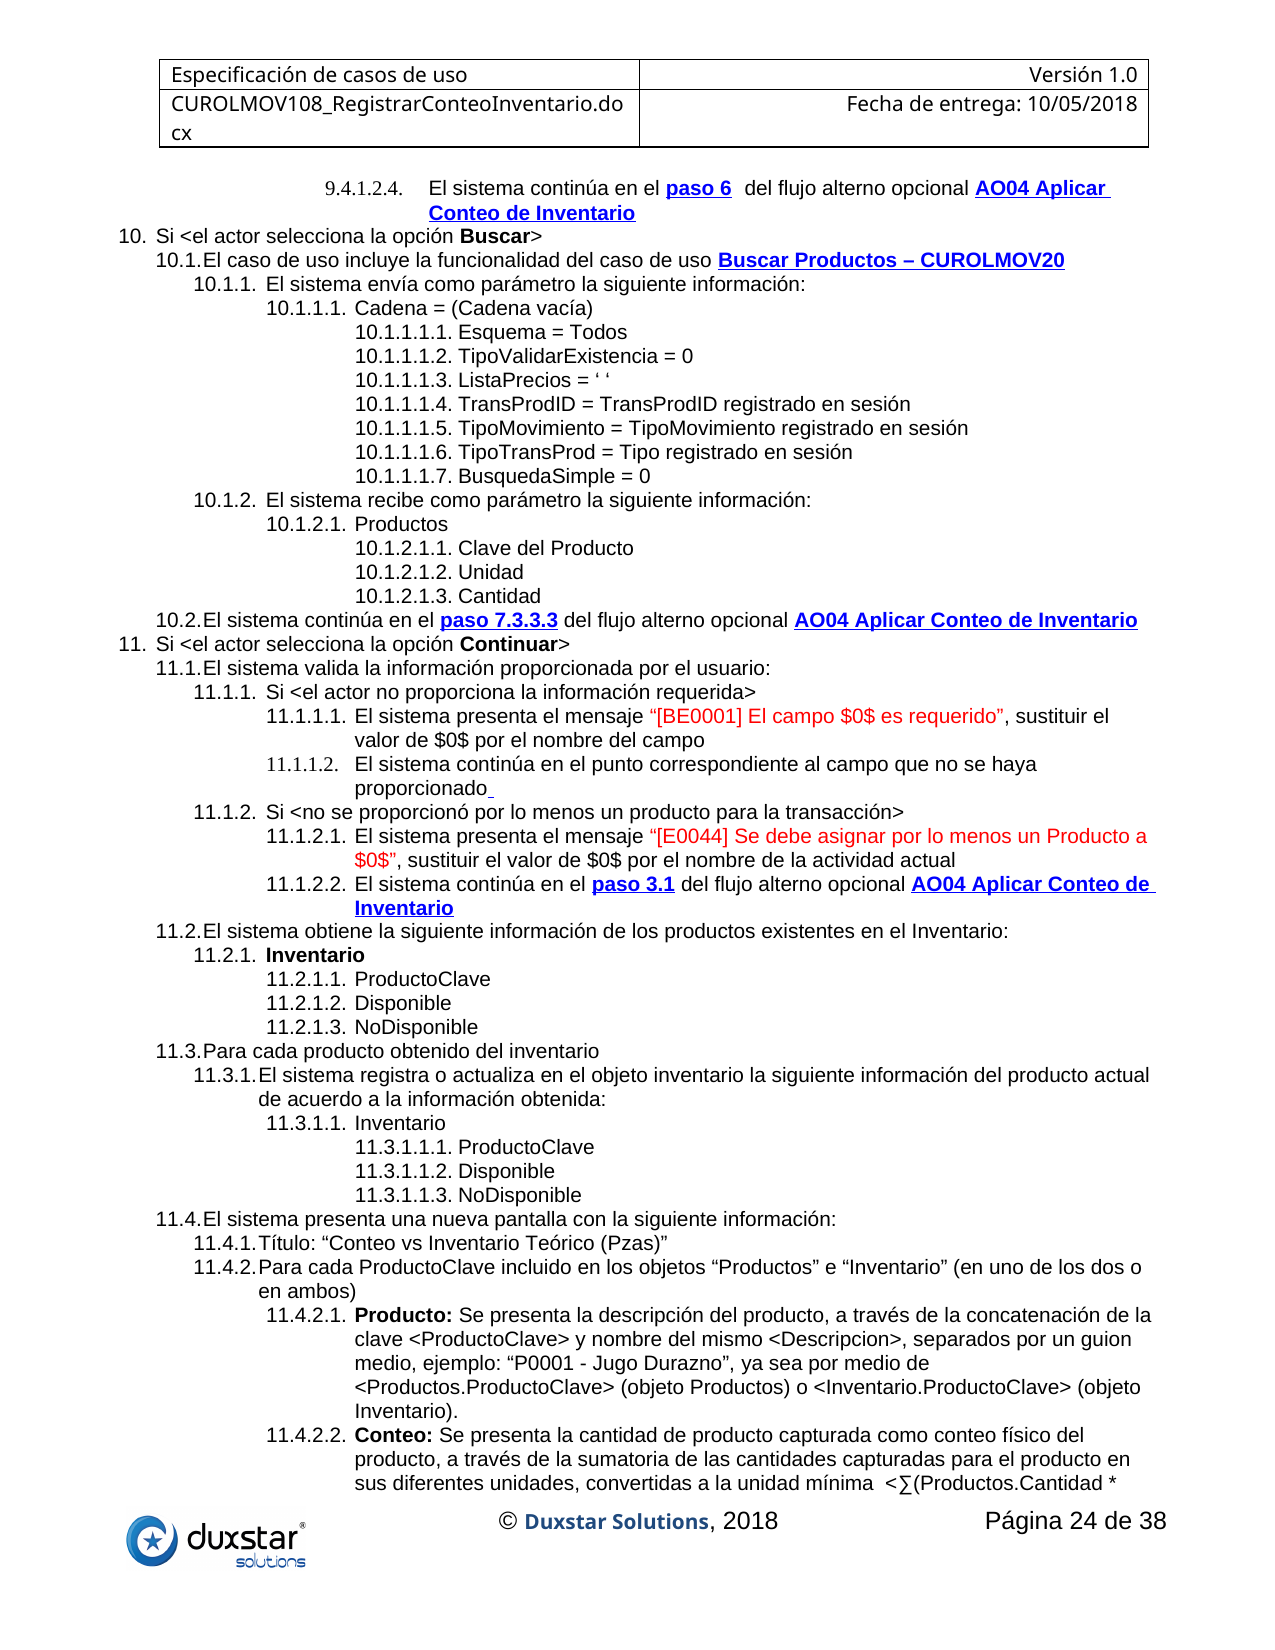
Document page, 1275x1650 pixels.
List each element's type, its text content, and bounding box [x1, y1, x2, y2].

list Cadena = (Cadena vacía) [266, 296, 1157, 320]
list El sistema continúa en el paso 3.1 del flujo alterno opcional AO04 Aplicar Conteo de Inventario [266, 871, 1157, 919]
list TipoValidarExistencia = 0 [354, 344, 1157, 368]
list ProductoClave [266, 967, 1157, 991]
list TransProdID = TransProdID registrado en sesión [354, 392, 1157, 416]
list El sistema presenta una nueva pantalla con la siguiente información: [155, 1207, 1157, 1231]
list El sistema presenta el mensaje “[E0044] Se debe asignar por lo menos un Producto a $0$”, sustituir el valor de $0$ por el nombre de la actividad actual [266, 823, 1157, 871]
list Para cada producto obtenido del inventario [155, 1039, 1157, 1063]
list Esquema = Todos [354, 320, 1157, 344]
list Productos [266, 512, 1157, 536]
list Disponible [266, 991, 1157, 1015]
list BusquedaSimple = 0 [354, 464, 1157, 488]
list NoDisponible [266, 1015, 1157, 1039]
list El sistema continúa en el paso 7.3.3.3 del flujo alterno opcional AO04 Aplicar Conteo de Inventario [155, 608, 1157, 632]
list El sistema obtiene la siguiente información de los productos existentes en el Inventario: [155, 919, 1157, 943]
list Unidad [354, 560, 1157, 584]
list Disponible [354, 1159, 1157, 1183]
list TipoTransProd = Tipo registrado en sesión [354, 440, 1157, 464]
list El sistema registra o actualiza en el objeto inventario la siguiente información del producto actual de acuerdo a la información obtenida: [193, 1063, 1157, 1111]
list TipoMovimiento = TipoMovimiento registrado en sesión [354, 416, 1157, 440]
list Si <no se proporcionó por lo menos un producto para la transacción> [193, 799, 1157, 823]
list Cantidad [354, 584, 1157, 608]
list Si <el actor selecciona la opción Buscar> [118, 224, 1157, 248]
list ProductoClave [354, 1135, 1157, 1159]
list El caso de uso incluye la funcionalidad del caso de uso Buscar Productos – CUROLMOV20 [155, 248, 1157, 272]
list Inventario [266, 1111, 1157, 1135]
list El sistema presenta el mensaje “[BE0001] El campo $0$ es requerido”, sustituir el valor de $0$ por el nombre del campo [266, 703, 1157, 751]
list Título: “Conteo vs Inventario Teórico (Pzas)” [193, 1231, 1157, 1255]
list NoDisponible [354, 1183, 1157, 1207]
list Inventario [193, 943, 1157, 967]
list Clave del Producto [354, 536, 1157, 560]
list Si <el actor selecciona la opción Continuar> [118, 632, 1157, 656]
list El sistema continúa en el punto correspondiente al campo que no se haya proporcionado [266, 751, 1157, 799]
list El sistema valida la información proporcionada por el usuario: [155, 656, 1157, 679]
list ListaPrecios = ‘ ‘ [354, 368, 1157, 392]
list Si <el actor no proporciona la información requerida> [193, 679, 1157, 703]
list El sistema envía como parámetro la siguiente información: [193, 272, 1157, 296]
list El sistema recibe como parámetro la siguiente información: [193, 488, 1157, 512]
list Producto: Se presenta la descripción del producto, a través de la concatenación de la clave <ProductoClave> y nombre del mismo <Descripcion>, separados por un guion medio, ejemplo: “P0001 - Jugo Durazno”, ya sea por medio de <Productos.ProductoClave> (objeto Productos) o <Inventario.ProductoClave> (objeto Inventario). [266, 1303, 1157, 1422]
list El sistema continúa en el paso 6 del flujo alterno opcional AO04 Aplicar Conteo de Inventario [325, 176, 1157, 224]
list Para cada ProductoClave incluido en los objetos “Productos” e “Inventario” (en uno de los dos o en ambos) [193, 1255, 1157, 1303]
picture [126, 1506, 306, 1571]
